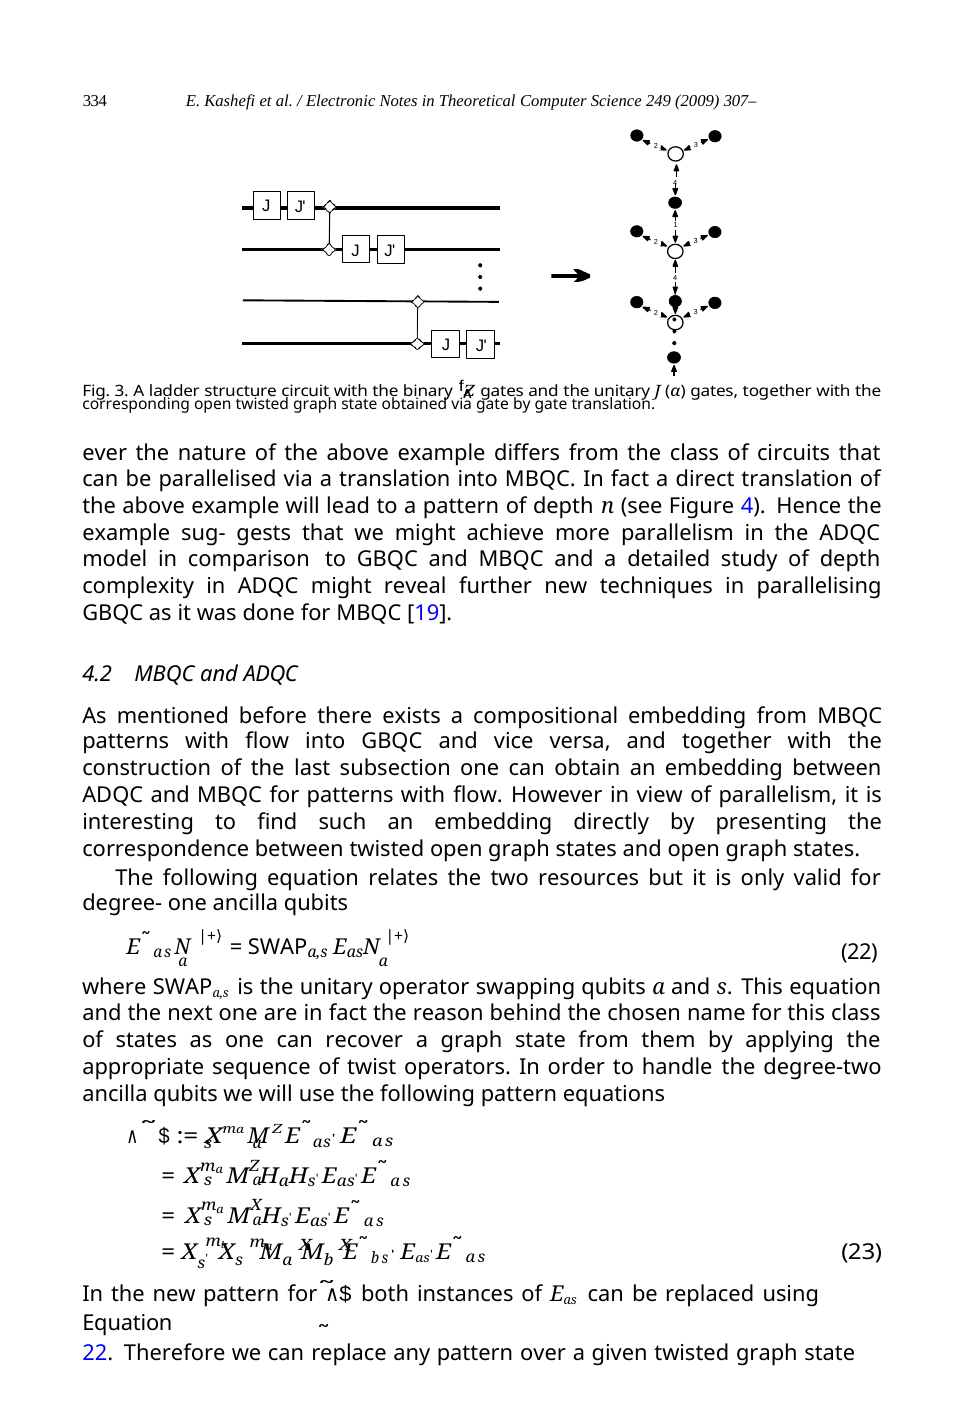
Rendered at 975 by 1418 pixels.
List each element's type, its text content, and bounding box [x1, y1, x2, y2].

text where SWAPa,s is the unitary operator swapping qubits a and s. This equation and the next one are in fact the reason behind the chosen name for this class of states as one can recover a graph state from them by applying the appropriate sequence of twist operators. In order to handle the degree-two ancilla qubits we will use the following pattern equations [82, 973, 882, 1107]
text The following equation relates the two resources but it is only valid for degree- one ancilla qubits [82, 864, 881, 917]
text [82, 1337, 906, 1366]
picture [322, 200, 336, 219]
text Fig. 3. A ladder structure circuit with the binary fZ gates and the unitary J (α) gates, together with the corresponding open twisted graph state obtained via gate by gate translation. [82, 383, 881, 414]
text As mentioned before there exists a compositional embedding from MBQC patterns with flow into GBQC and vice versa, and together with the construction of the last subsection one can obtain an embedding between ADQC and MBQC for patterns with flow. However in view of parallelism, it is interesting to find such an embedding directly by presenting the correspondence between twisted open graph states and open graph states. [82, 702, 882, 863]
text E˜asN |+⟩ = SWAPa,s EasN |+⟩ [126, 925, 410, 962]
text (22) [841, 936, 906, 966]
text 4 [94, 219, 678, 282]
text = Xs' Xs Ma Mb E˜bs' Eas' E˜as (23) [161, 1233, 906, 1273]
list MBQC and ADQC [82, 658, 906, 687]
text = Xma MXHs' Eas' E˜as [161, 1194, 906, 1231]
text ∧˜$ := Xma MZE˜as' E˜as [126, 1117, 906, 1152]
text = Xma MZHaHs' Eas' E˜as [161, 1154, 906, 1191]
picture [410, 295, 424, 350]
text In the new pattern for ∧$ both instances of Eas can be replaced using Equation [82, 1278, 906, 1337]
picture [551, 269, 591, 282]
text ever the nature of the above example differs from the class of circuits that can be parallelised via a translation into MBQC. In fact a direct translation of the above example will lead to a pattern of depth n (see Figure 4). Hence the example sug- gests that we might achieve more parallelism in the ADQC model in comparison to GBQC and MBQC and a detailed study of depth complexity in ADQC might reveal further new techniques in parallelising GBQC as it was done for MBQC [19]. [82, 439, 881, 627]
